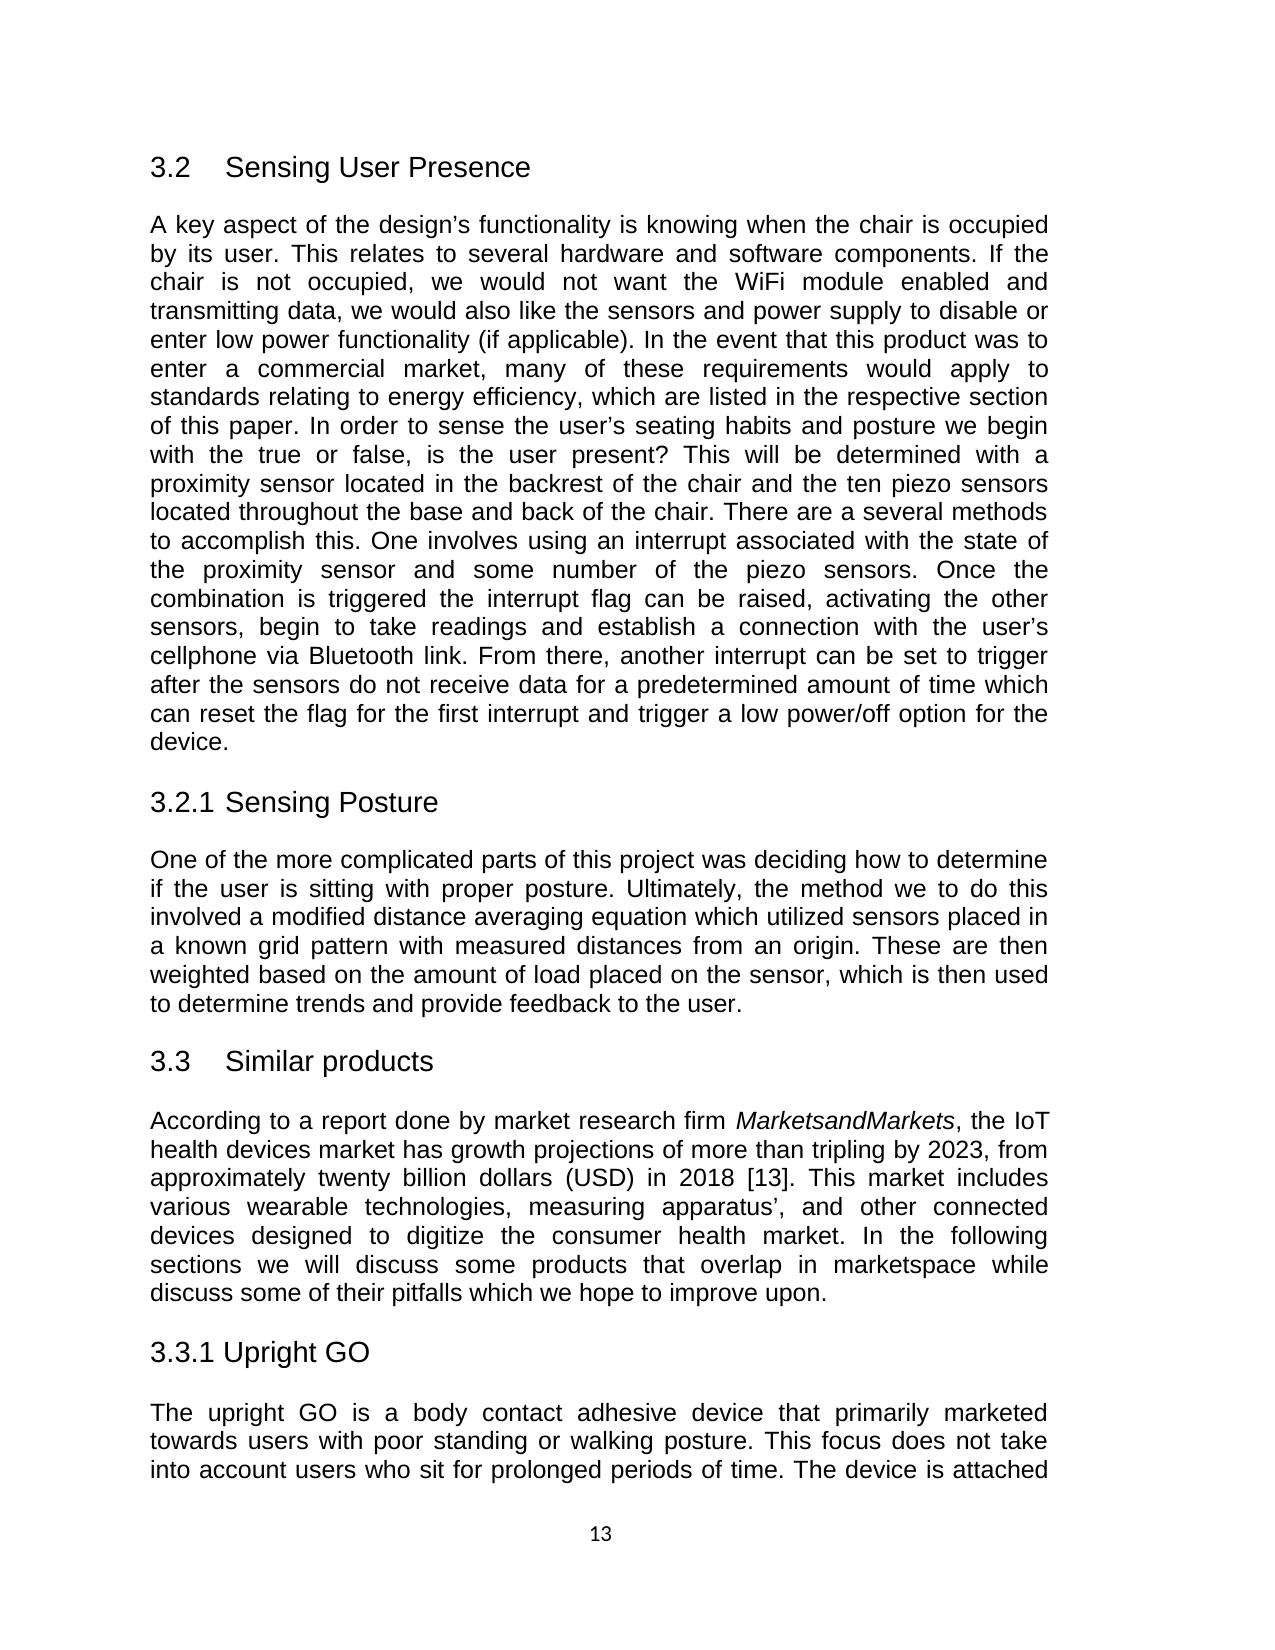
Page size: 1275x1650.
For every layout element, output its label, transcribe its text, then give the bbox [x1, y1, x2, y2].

subtitle Similar products [150, 1044, 1050, 1077]
text According to a report done by market research firm MarketsandMarkets, the IoT health devices market has growth projections of more than tripling by 2023, from approximately twenty billion dollars (USD) in 2018 [13]. This market includes various wearable technologies, measuring apparatus’, and other connected devices designed to digitize the consumer health market. In the following sections we will discuss some products that overlap in marketspace while discuss some of their pitfalls which we hope to improve upon. [150, 1106, 1050, 1307]
subtitle 3.3.1 Upright GO [150, 1335, 1050, 1369]
subtitle Sensing Posture [150, 785, 1050, 818]
text A key aspect of the design’s functionality is knowing when the chair is occupied by its user. This relates to several hardware and software components. If the chair is not occupied, we would not want the WiFi module enabled and transmitting data, we would also like the sensors and power supply to disable or enter low power functionality (if applicable). In the event that this product was to enter a commercial market, many of these requirements would apply to standards relating to energy efficiency, which are listed in the respective section of this paper. In order to sense the user’s seating habits and posture we begin with the true or false, is the user present? This will be determined with a proximity sensor located in the backrest of the chair and the ten piezo sensors located throughout the base and back of the chair. There are a several methods to accomplish this. One involves using an interrupt associated with the state of the proximity sensor and some number of the piezo sensors. Once the combination is triggered the interrupt flag can be raised, activating the other sensors, begin to take readings and establish a connection with the user’s cellphone via Bluetooth link. From there, another interrupt can be set to trigger after the sensors do not receive data for a predetermined amount of time which can reset the flag for the first interrupt and trigger a low power/off option for the device. [150, 210, 1050, 756]
text One of the more complicated parts of this project was deciding how to determine if the user is sitting with proper posture. Ultimately, the method we to do this involved a modified distance averaging equation which utilized sensors placed in a known grid pattern with measured distances from an origin. These are then weighted based on the amount of load placed on the sensor, which is then used to determine trends and provide feedback to the user. [150, 845, 1050, 1017]
subtitle Sensing User Presence [150, 150, 1050, 183]
